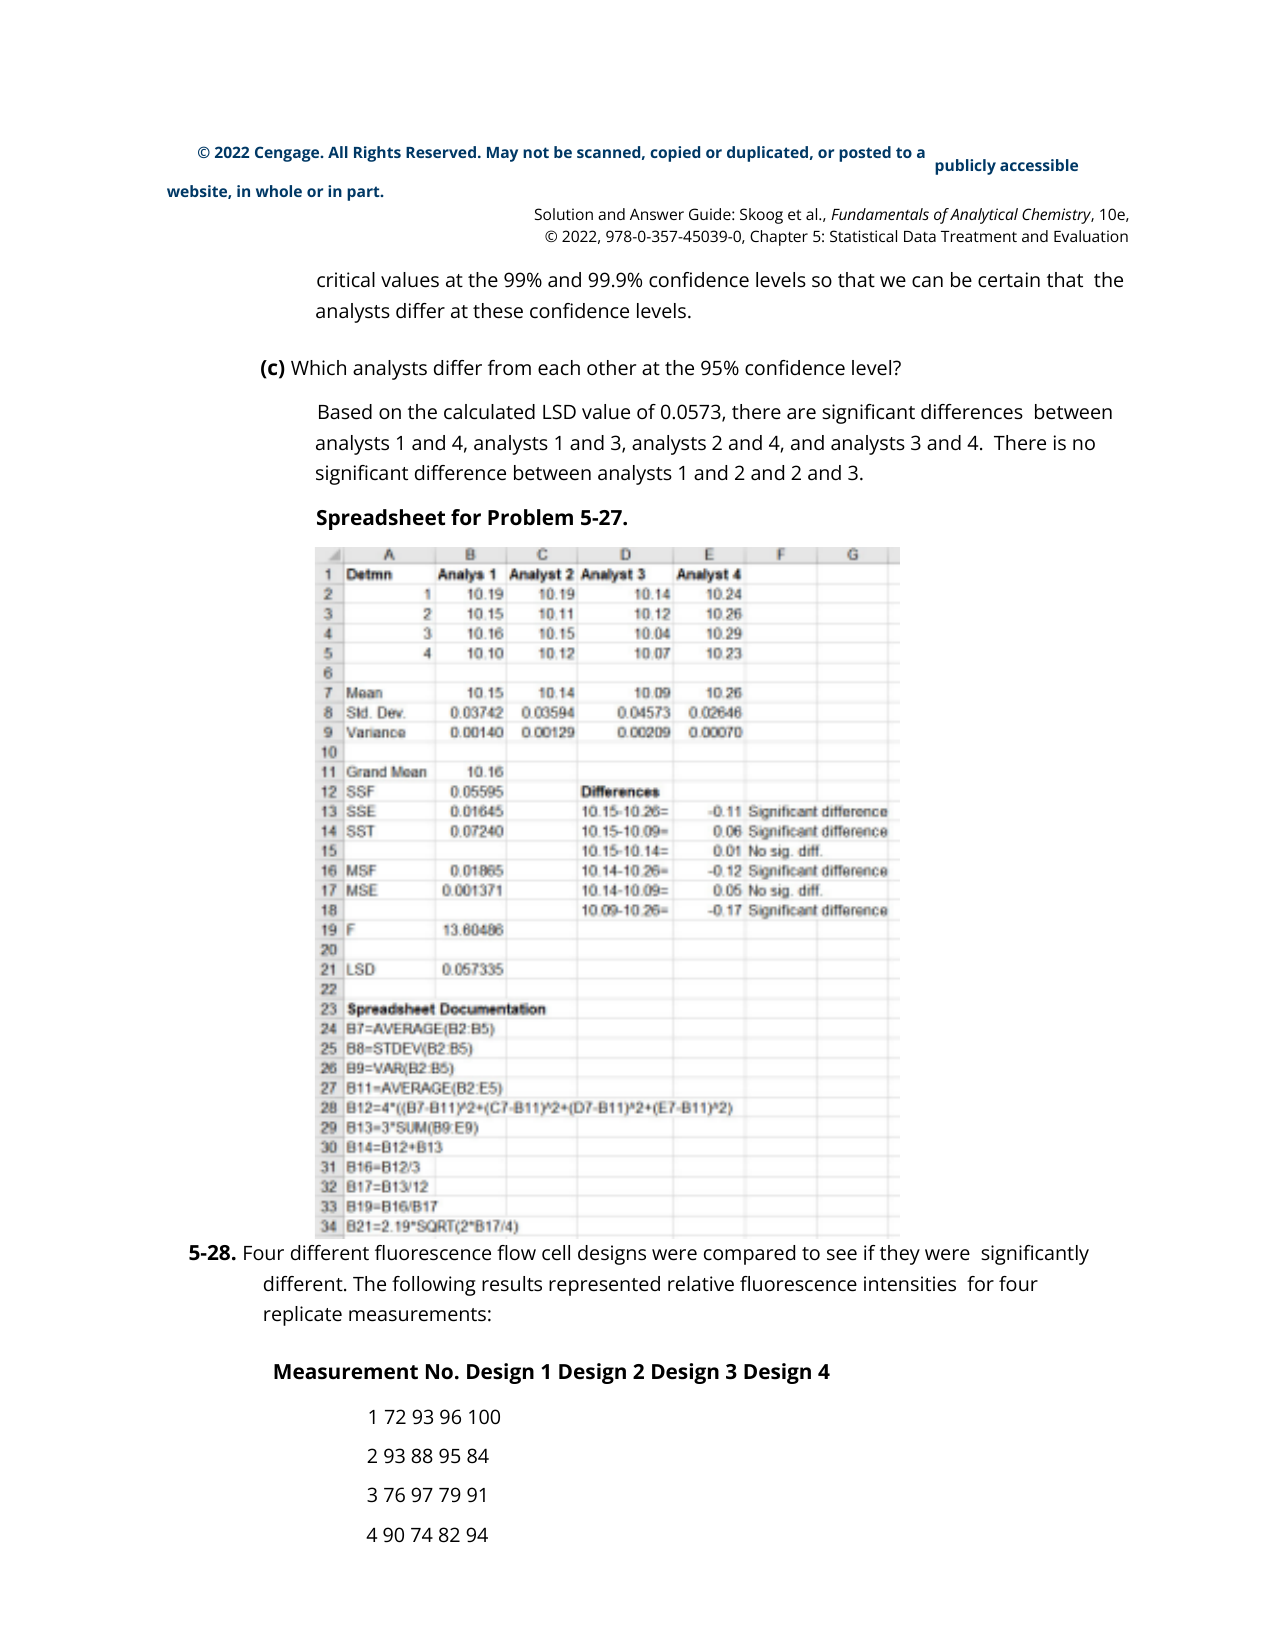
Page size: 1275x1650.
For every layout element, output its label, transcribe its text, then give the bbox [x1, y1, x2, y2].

text Measurement No. Design 1 Design 2 Design 3 Design 4 [273, 1357, 1136, 1385]
text (c) Which analysts differ from each other at the 95% confidence level? [260, 353, 1136, 382]
text Solution and Answer Guide: Skoog et al., Fundamentals of Analytical Chemistry, 10e, [150, 203, 1129, 225]
text 1 72 93 96 100 [367, 1403, 1136, 1430]
text critical values at the 99% and 99.9% confidence levels so that we can be certain that the analysts differ at these confidence levels. [315, 267, 1129, 324]
text Based on the calculated LSD value of 0.0573, there are significant differences between analysts 1 and 4, analysts 1 and 3, analysts 2 and 4, and analysts 3 and 4. There is no significant difference between analysts 1 and 2 and 2 and 3. [315, 398, 1114, 486]
text 4 90 74 82 94 [366, 1521, 1136, 1548]
text Spreadsheet for Problem 5-27. [316, 503, 1136, 532]
text © 2022, 978-0-357-45039-0, Chapter 5: Statistical Data Treatment and Evaluation [150, 226, 1129, 247]
text 5-28. Four different fluorescence flow cell designs were compared to see if they were significantly different. The following results represented relative fluorescence intensities for four replicate measurements: [188, 1238, 1120, 1328]
text 3 76 97 79 91 [367, 1482, 1136, 1509]
picture [314, 547, 900, 1239]
text 15 © 2022 Cengage. All Rights Reserved. May not be scanned, copied or duplicated, or posted to a publicly accessible website, in whole or in part. [166, 142, 1131, 202]
text 2 93 88 95 84 [367, 1442, 1136, 1469]
